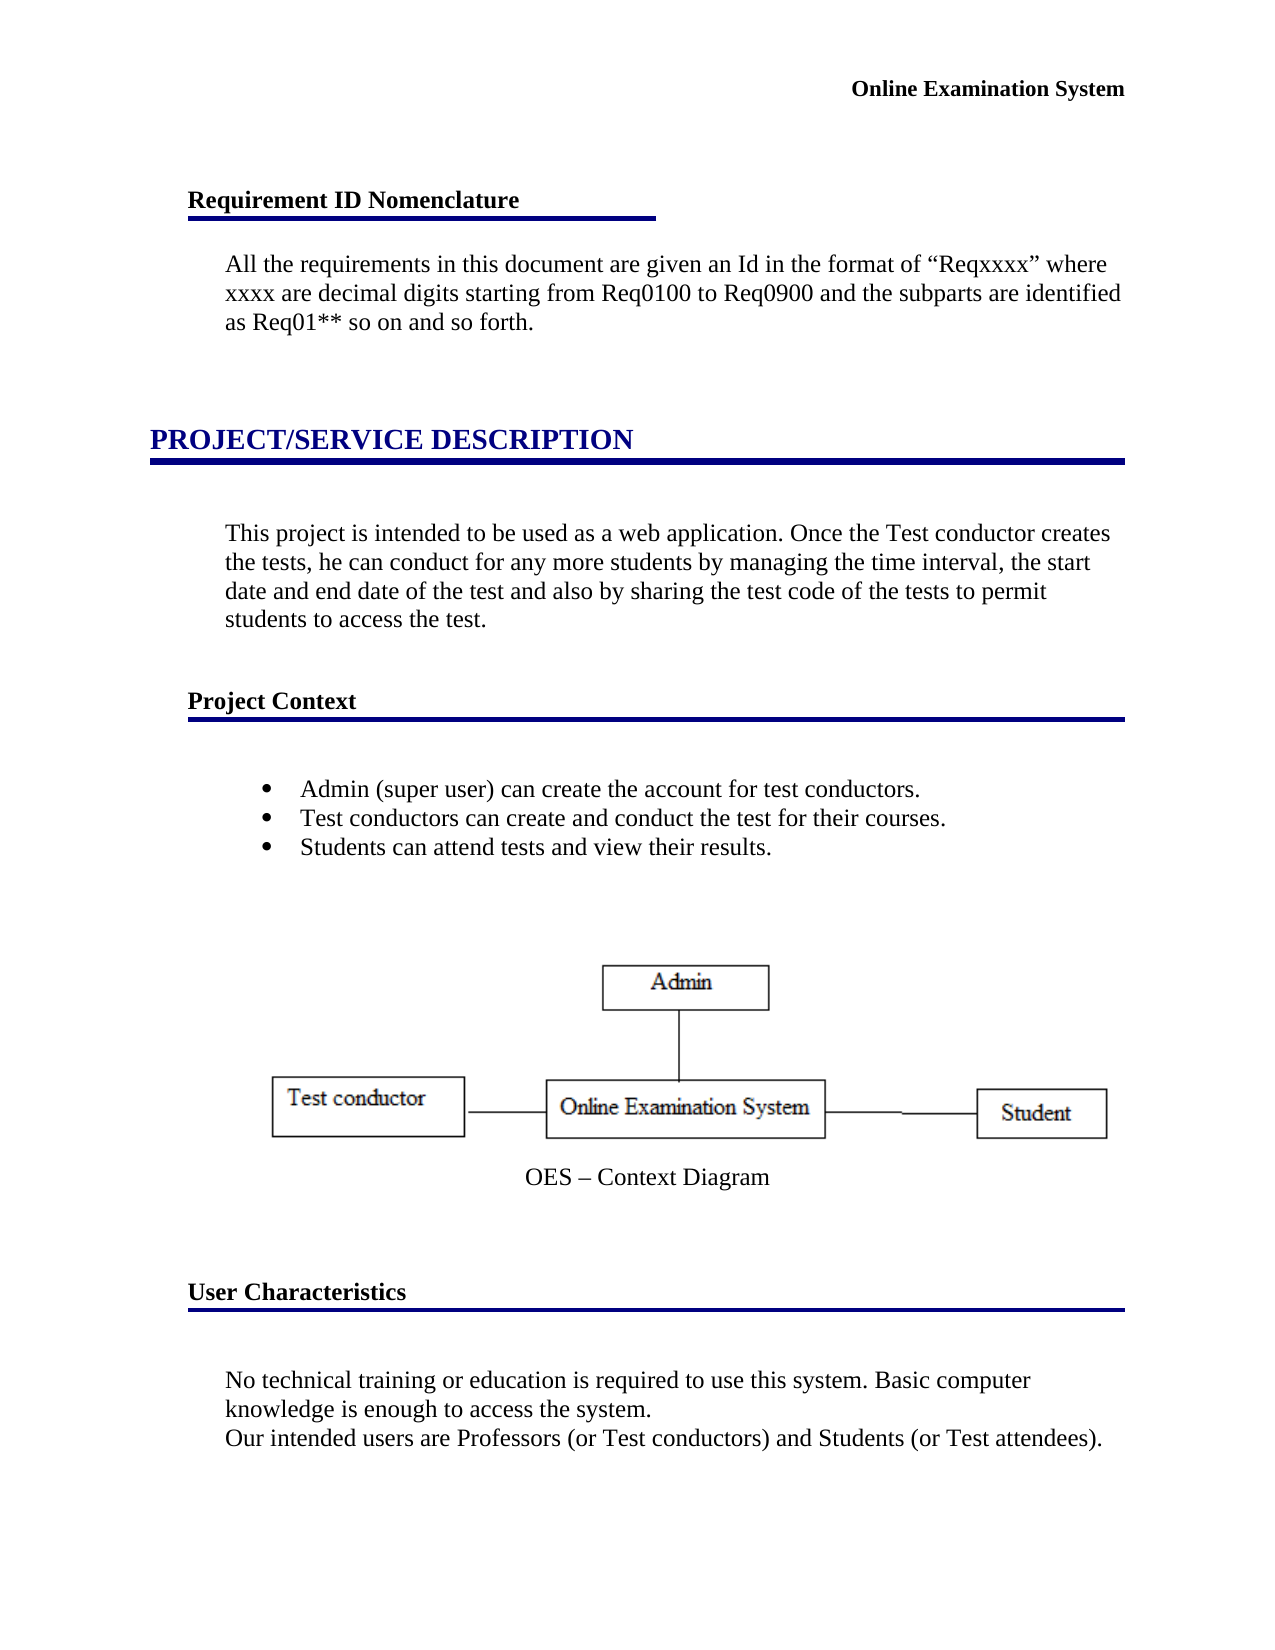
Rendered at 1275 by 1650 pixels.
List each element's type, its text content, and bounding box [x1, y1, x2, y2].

list Students can attend tests and view their results. [262, 832, 1125, 861]
list All the requirements in this document are given an Id in the format of “Reqxxxx” where xxxx are decimal digits starting from Req0100 to Req0900 and the subparts are identified as Req01** so on and so forth. [225, 249, 1125, 336]
subtitle Project Context [187, 686, 1125, 722]
list OES – Context Diagram [225, 1162, 1125, 1191]
text Our intended users are Professors (or Test conductors) and Students (or Test attendees). [225, 1423, 1125, 1451]
subtitle PROJECT/SERVICE DESCRIPTION [150, 422, 1125, 458]
picture [225, 918, 1199, 1162]
text No technical training or education is required to use this system. Basic computer knowledge is enough to access the system. [225, 1365, 1125, 1423]
subtitle User Characteristics [187, 1277, 1125, 1312]
list Admin (super user) can create the account for test conductors. [262, 774, 1125, 803]
list Test conductors can create and conduct the test for their courses. [262, 803, 1125, 832]
list This project is intended to be used as a web application. Once the Test conductor creates the tests, he can conduct for any more students by managing the time interval, the start date and end date of the test and also by sharing the test code of the tests to permit students to access the test. [225, 518, 1125, 633]
subtitle Requirement ID Nomenclature [187, 185, 656, 221]
